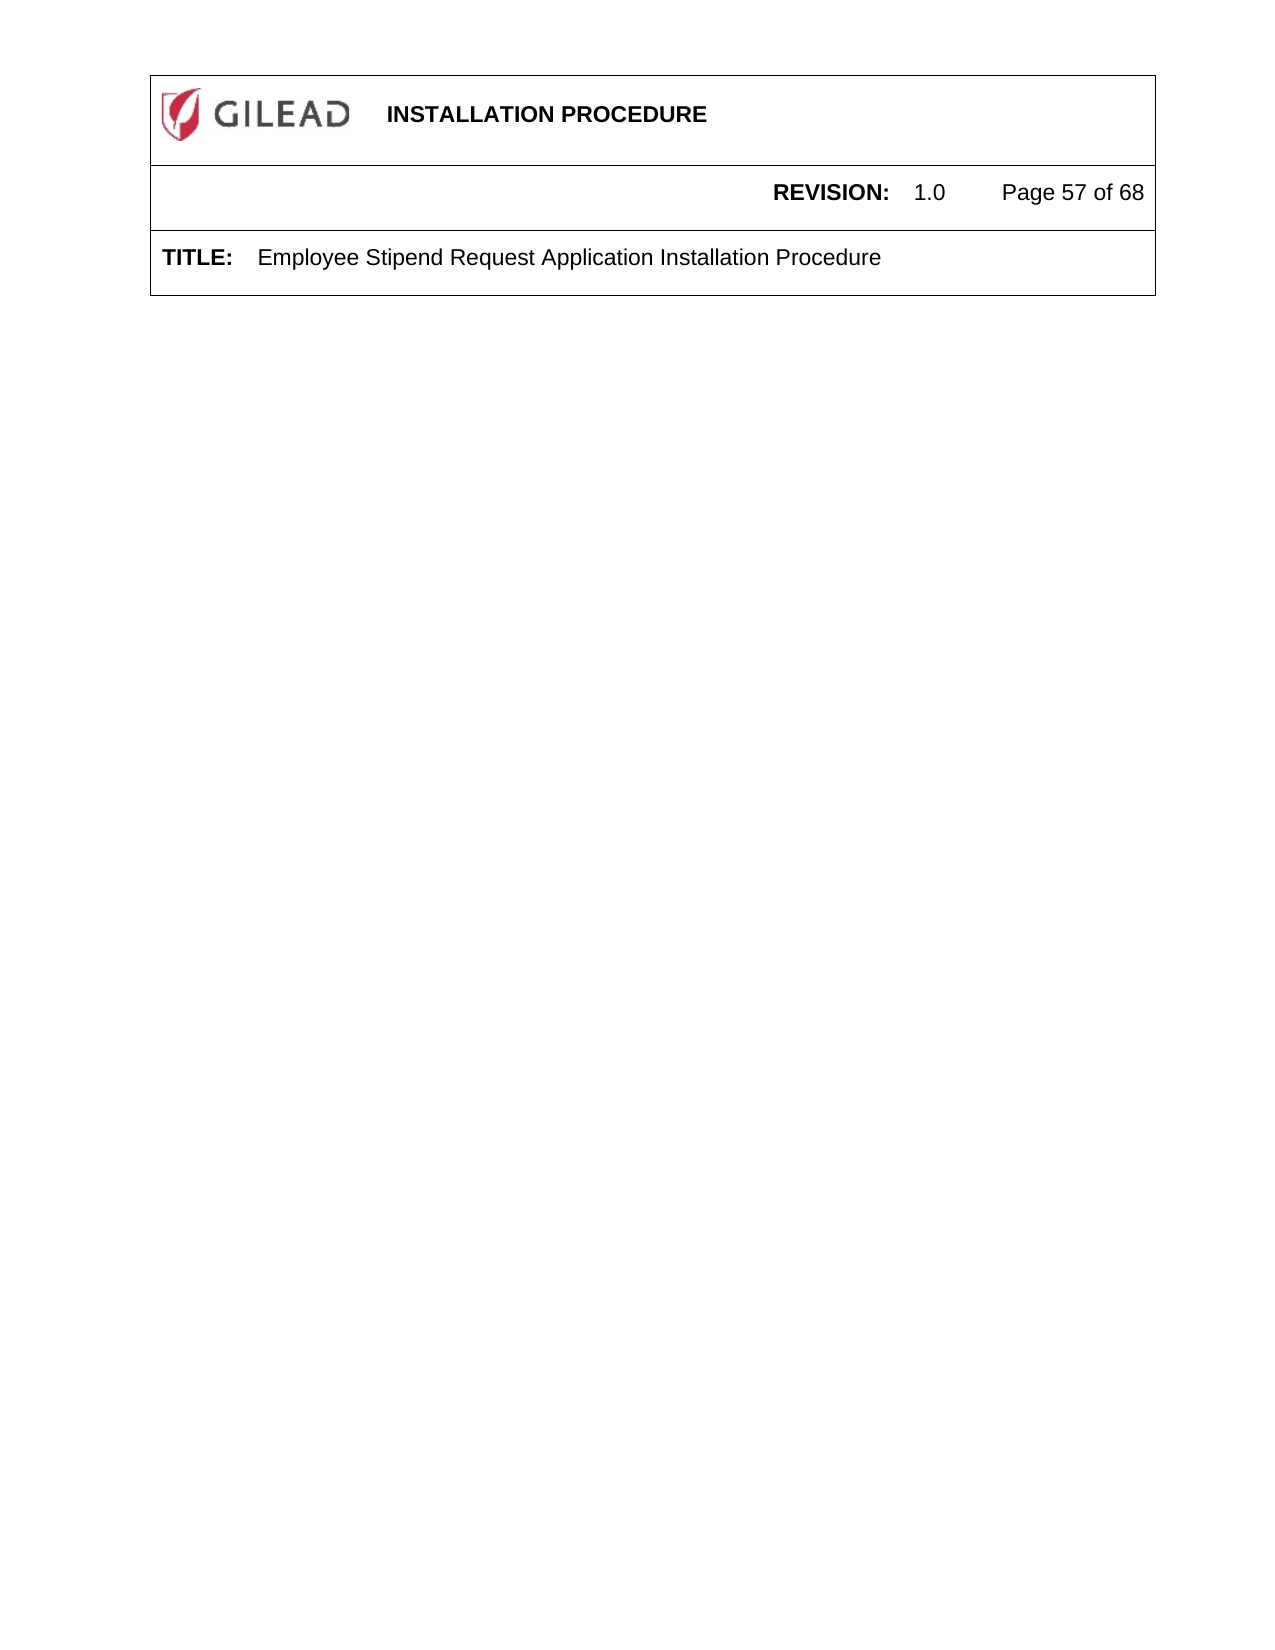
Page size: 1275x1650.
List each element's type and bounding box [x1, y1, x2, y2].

picture [161, 88, 350, 141]
